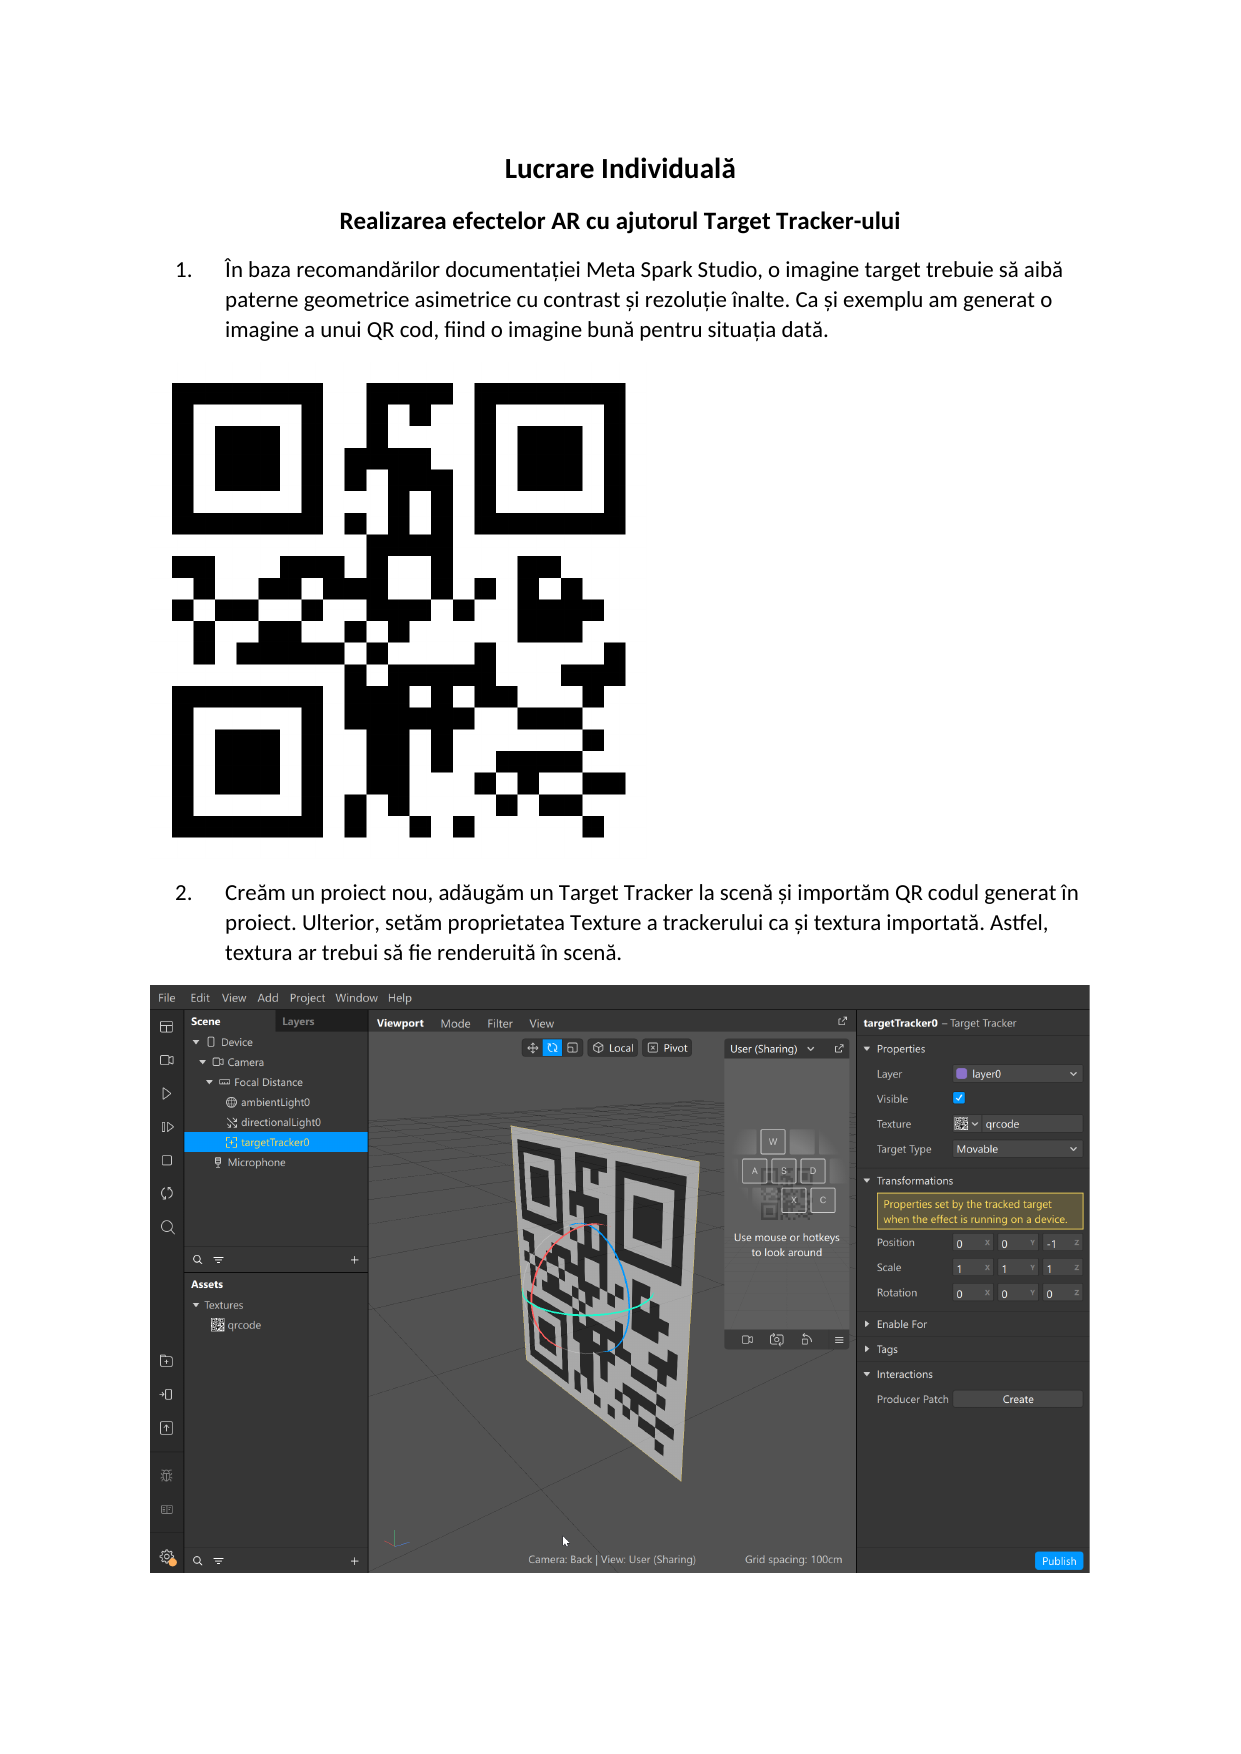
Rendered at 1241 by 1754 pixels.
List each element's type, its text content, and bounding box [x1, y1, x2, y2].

list Creăm un proiect nou, adăugăm un Target Tracker la scenă și importăm QR codul generat în proiect. Ulterior, setăm proprietatea Texture a trackerului ca și textura importată. Astfel, textura ar trebui să fie renderuită în scenă. [175, 878, 1090, 966]
list În baza recomandărilor documentației Meta Spark Studio, o imagine target trebuie să aibă paterne geometrice asimetrice cu contrast și rezoluție înalte. Ca și exemplu am generat o imagine a unui QR cod, fiind o imagine bună pentru situația dată. [175, 255, 1090, 343]
picture [150, 362, 647, 859]
text Lucrare Individuală [150, 150, 1090, 186]
text Realizarea efectelor AR cu ajutorul Target Tracker-ului [150, 205, 1090, 236]
picture [150, 985, 1090, 1573]
